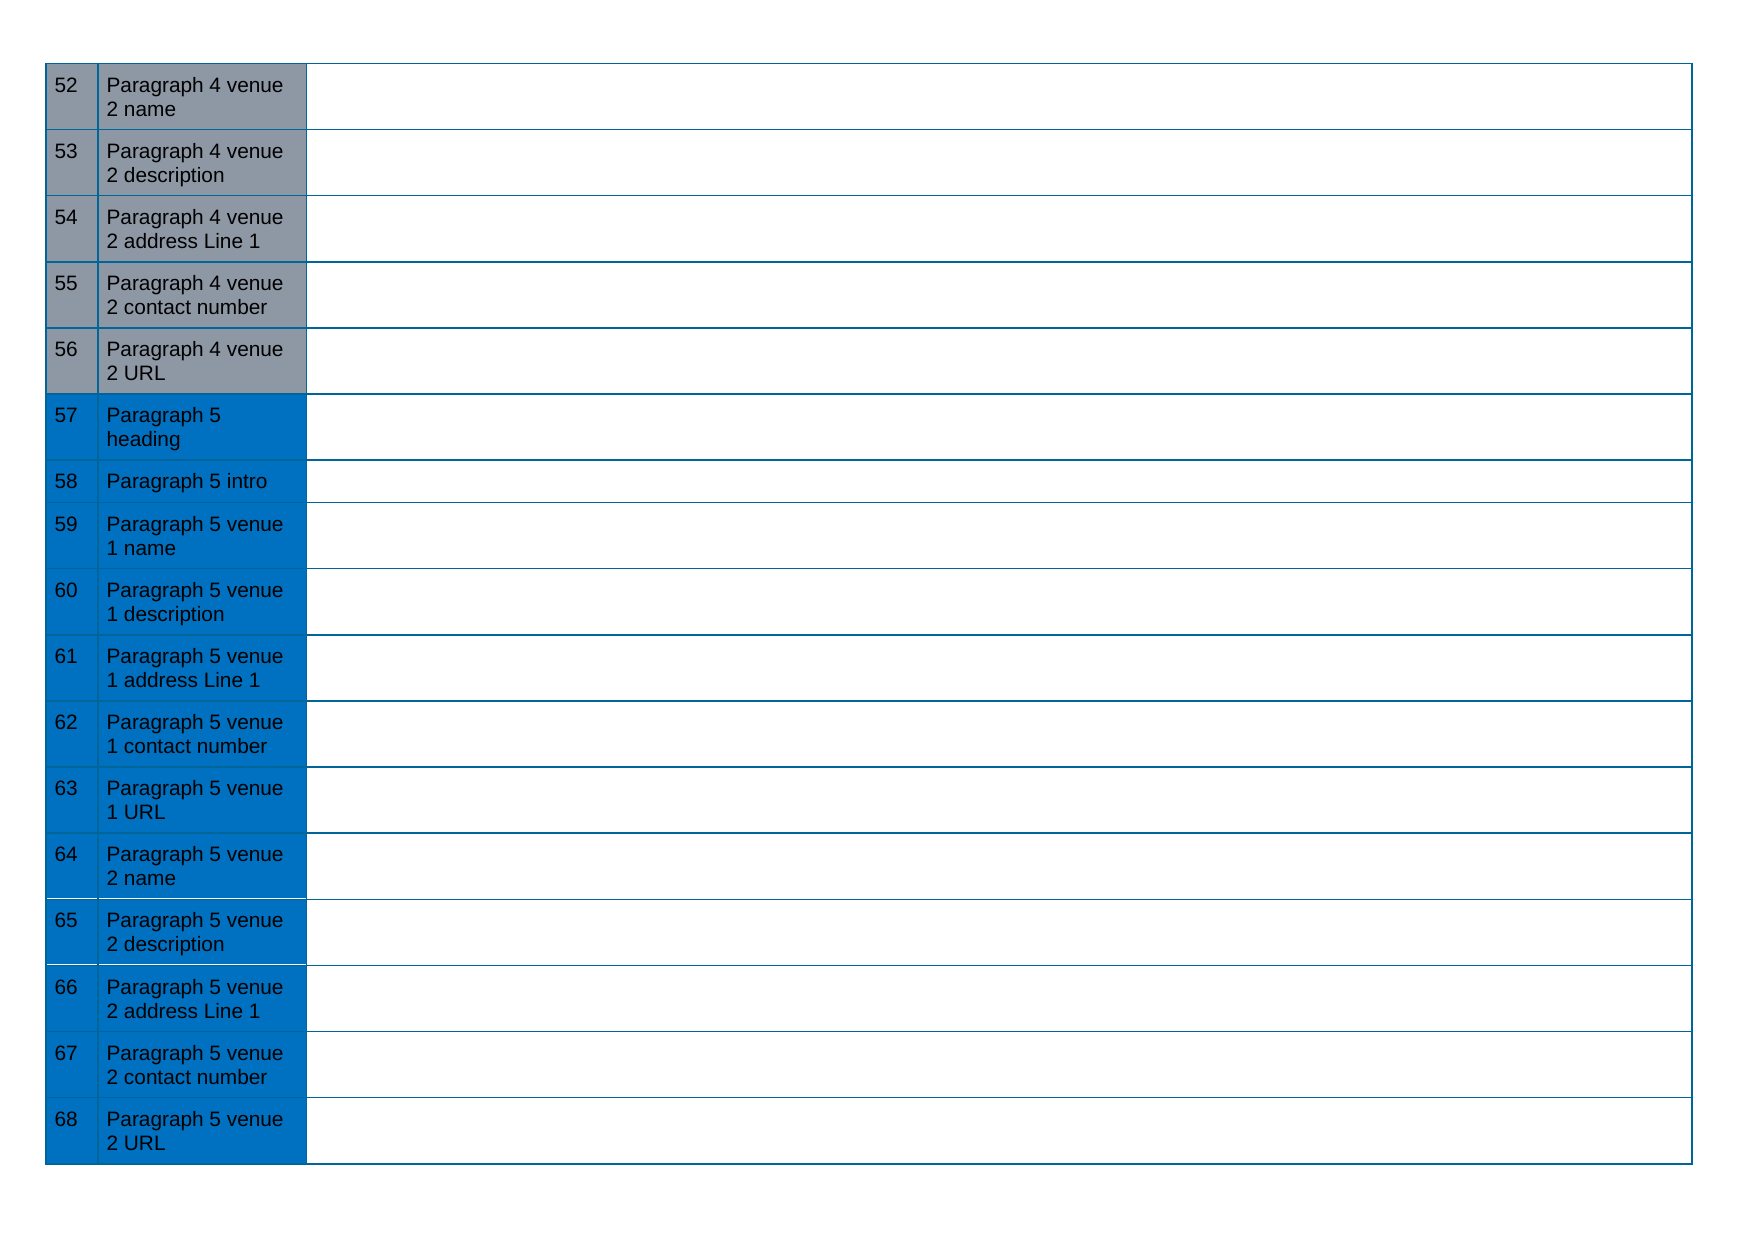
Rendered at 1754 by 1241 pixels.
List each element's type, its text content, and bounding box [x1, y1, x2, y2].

table_cell 67 [47, 1032, 97, 1097]
table_cell Paragraph 5 intro [99, 461, 306, 502]
table_cell Paragraph 4 venue 2 name [99, 64, 306, 129]
table_cell [307, 636, 1691, 700]
table_cell 62 [47, 702, 97, 766]
table_cell 59 [47, 503, 97, 568]
table_cell Paragraph 4 venue 2 URL [99, 329, 306, 393]
table_cell [307, 196, 1691, 261]
table_cell Paragraph 5 venue 1 URL [99, 768, 306, 832]
table_cell Paragraph 5 venue 2 address Line 1 [99, 966, 306, 1031]
table_cell [307, 461, 1691, 502]
table_cell Paragraph 5 venue 2 URL [99, 1098, 306, 1163]
table_cell [307, 395, 1691, 459]
table_cell 56 [47, 329, 97, 393]
table_cell [307, 263, 1691, 327]
table_cell [307, 130, 1691, 195]
table_cell Paragraph 5 venue 1 name [99, 503, 306, 568]
table_cell [307, 64, 1691, 129]
table_cell [307, 1098, 1691, 1163]
table_cell Paragraph 5 venue 2 description [99, 900, 306, 964]
table_cell 54 [47, 196, 97, 261]
table_cell Paragraph 5 venue 1 address Line 1 [99, 636, 306, 700]
table_cell [307, 329, 1691, 393]
table_cell 60 [47, 569, 97, 634]
table_cell [307, 768, 1691, 832]
table_cell [307, 834, 1691, 898]
table_cell 65 [47, 900, 97, 964]
table_cell 68 [47, 1098, 97, 1163]
table_cell Paragraph 5 venue 1 contact number [99, 702, 306, 766]
table_cell 57 [47, 395, 97, 459]
table_cell [307, 966, 1691, 1031]
table_cell Paragraph 4 venue 2 address Line 1 [99, 196, 306, 261]
table_cell 52 [47, 64, 97, 129]
table_cell [307, 503, 1691, 568]
table_cell [307, 900, 1691, 964]
table_cell Paragraph 5 venue 1 description [99, 569, 306, 634]
table_cell [307, 569, 1691, 634]
table_cell 66 [47, 966, 97, 1031]
table_cell 63 [47, 768, 97, 832]
table_cell 61 [47, 636, 97, 700]
table_cell 58 [47, 461, 97, 502]
table_cell Paragraph 4 venue 2 description [99, 130, 306, 195]
table_cell 53 [47, 130, 97, 195]
table_cell 55 [47, 263, 97, 327]
table_cell Paragraph 5 venue 2 contact number [99, 1032, 306, 1097]
table_cell 64 [47, 834, 97, 898]
table_cell Paragraph 5 venue 2 name [99, 834, 306, 898]
table_cell Paragraph 4 venue 2 contact number [99, 263, 306, 327]
table_cell [307, 702, 1691, 766]
table_cell Paragraph 5 heading [99, 395, 306, 459]
table_cell [307, 1032, 1691, 1097]
